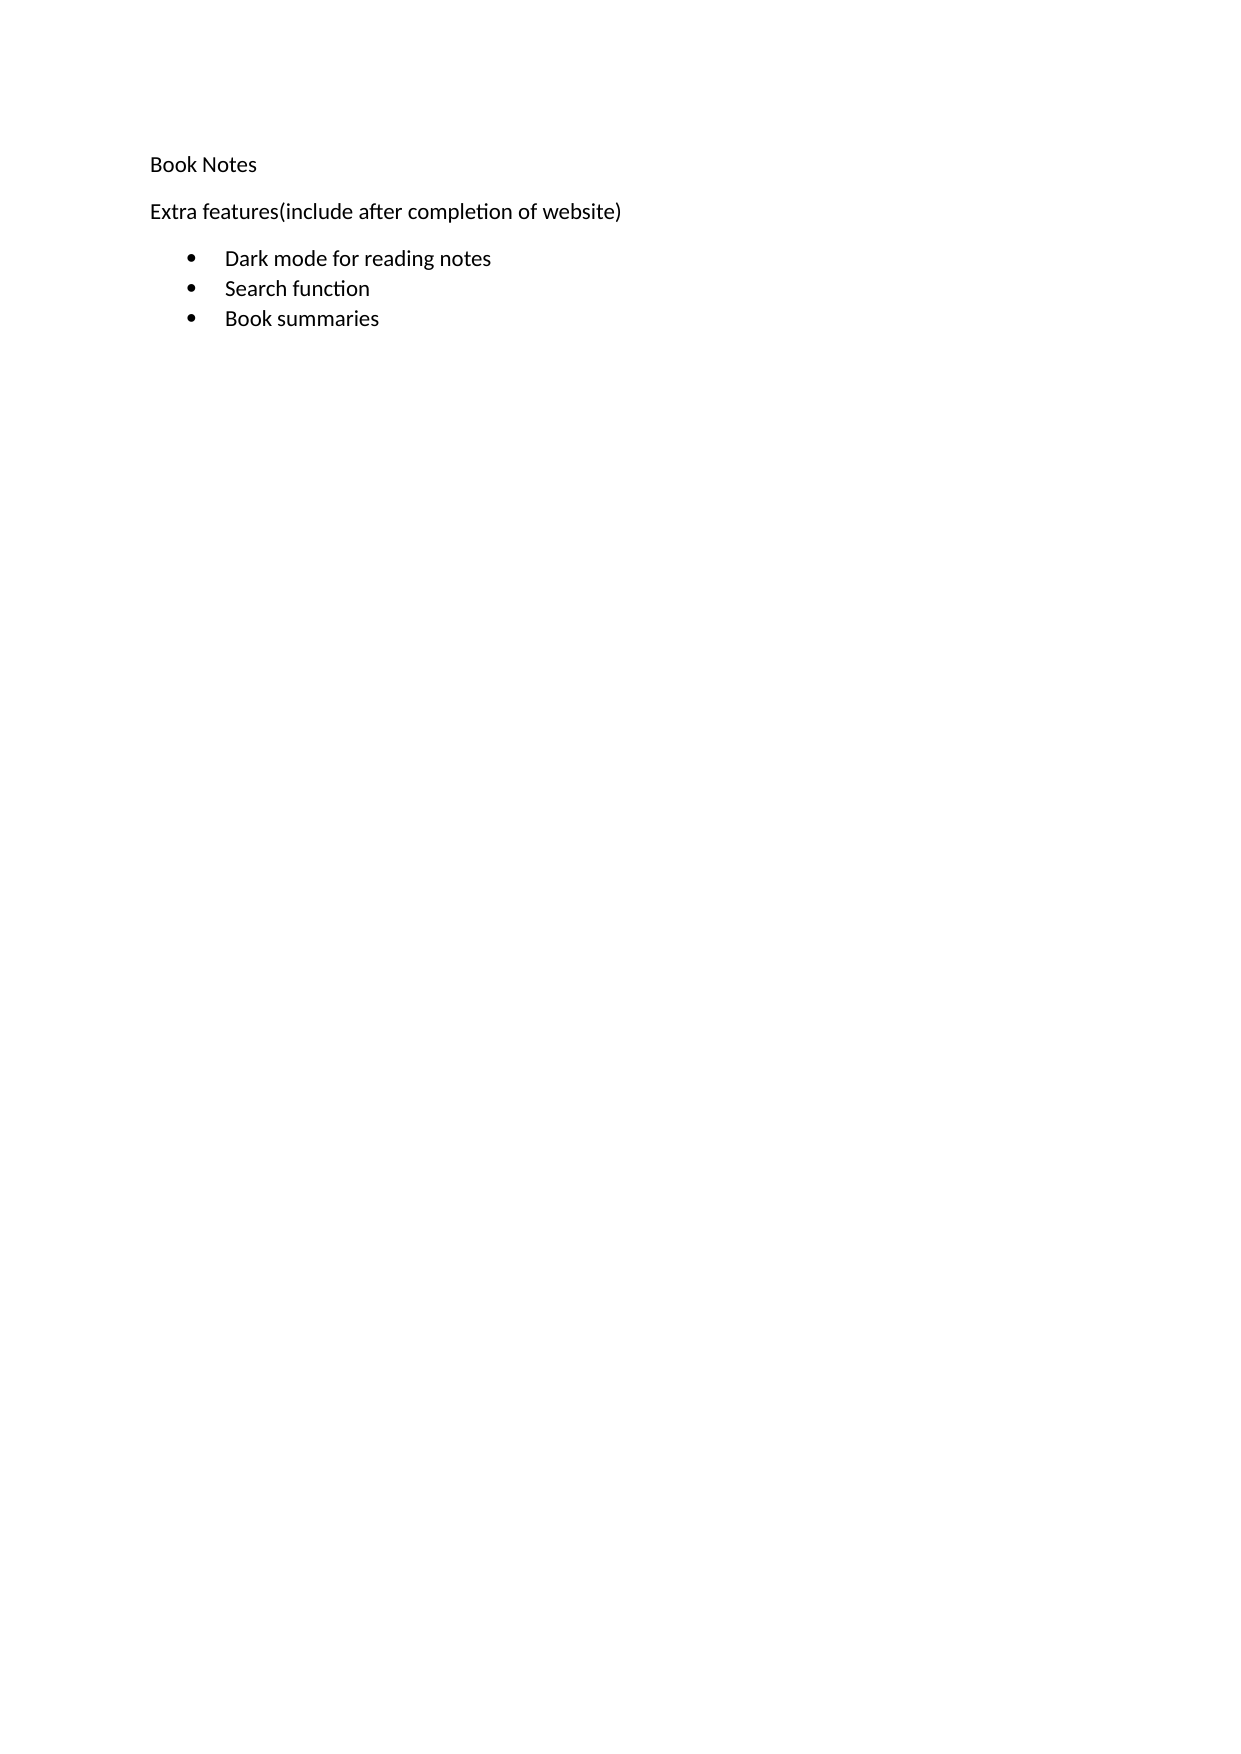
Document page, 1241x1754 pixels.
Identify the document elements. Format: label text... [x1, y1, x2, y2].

list Dark mode for reading notes [187, 244, 1090, 272]
text Book Notes [150, 150, 1090, 178]
text Extra features(include after completion of website) [150, 197, 1090, 225]
list Book summaries [187, 304, 1090, 332]
list Search function [187, 274, 1090, 302]
